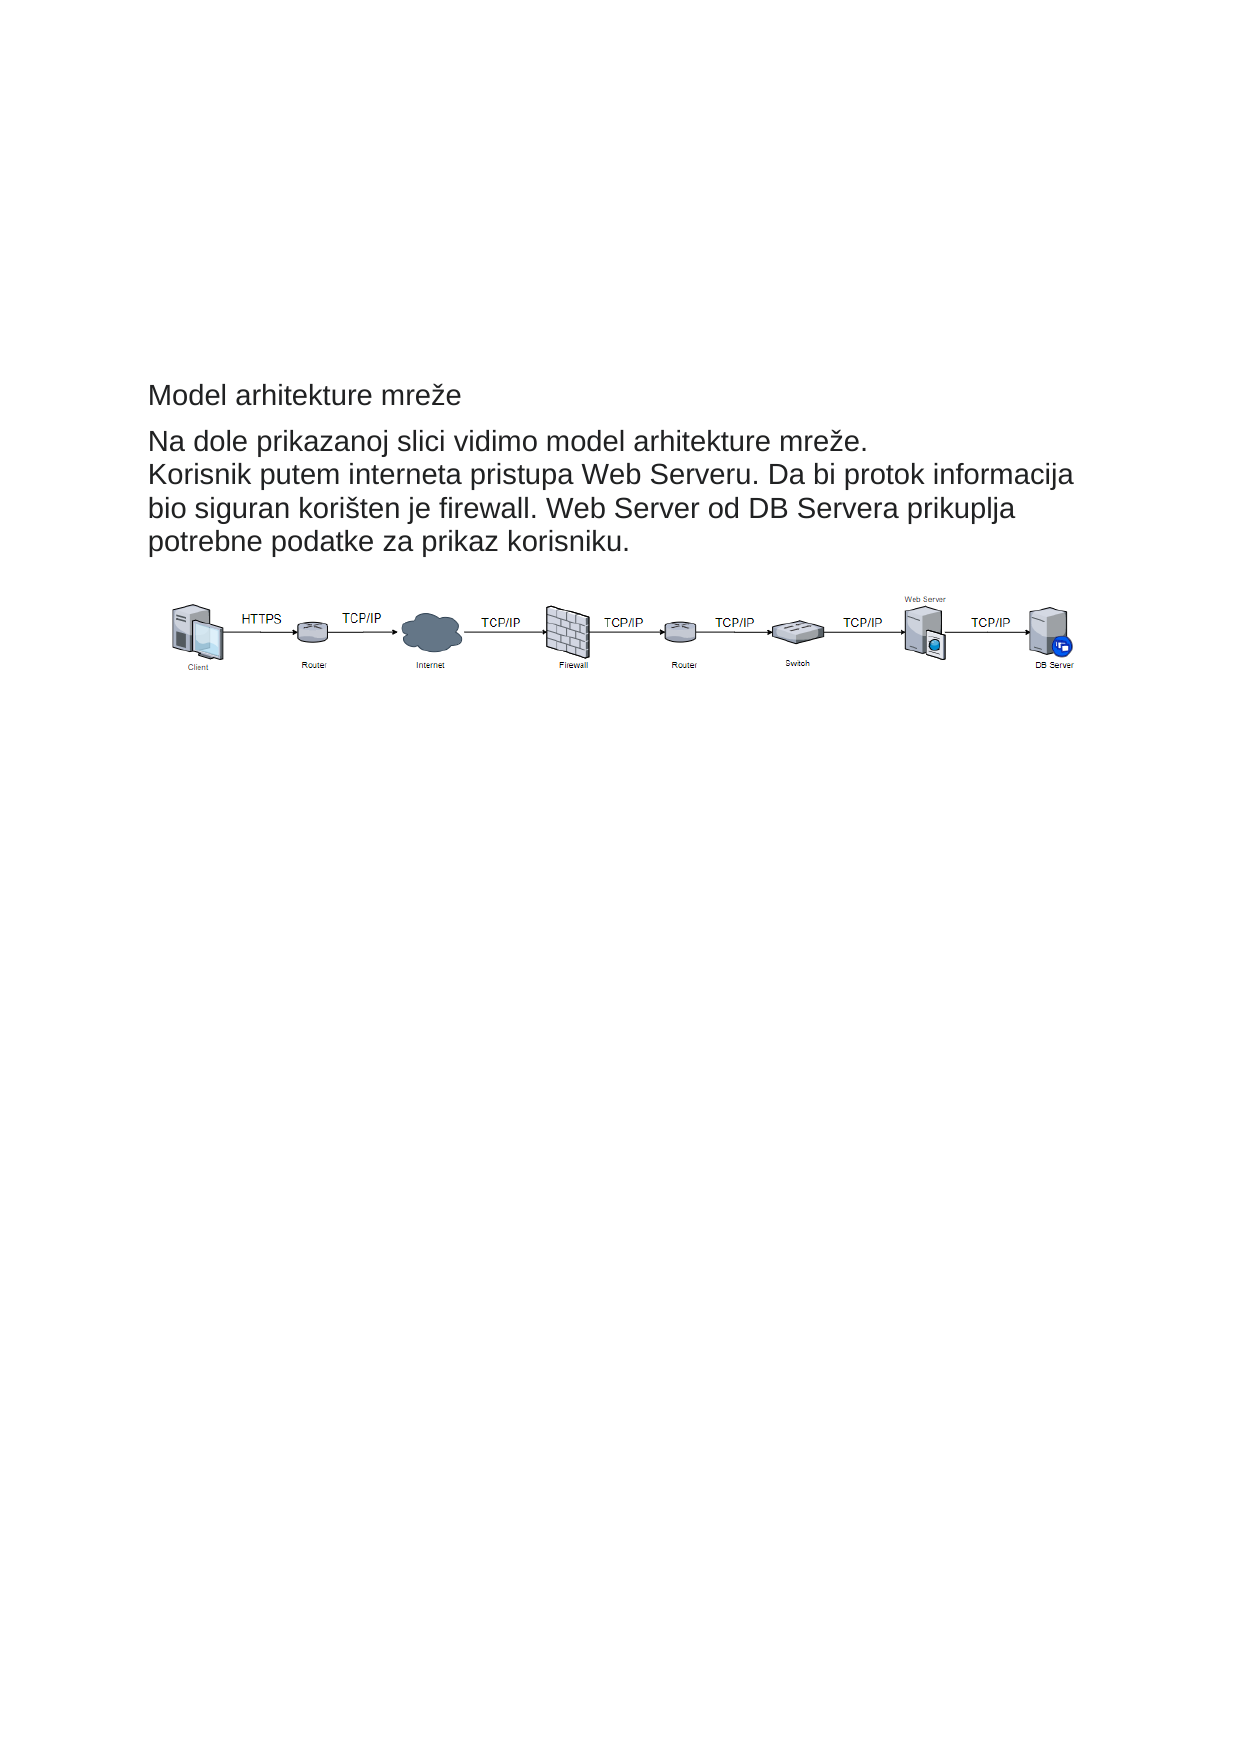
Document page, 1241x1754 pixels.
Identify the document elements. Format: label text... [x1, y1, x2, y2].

picture [147, 570, 1093, 744]
text Model arhitekture mreže [148, 378, 1093, 411]
text Na dole prikazanoj slici vidimo model arhitekture mreže. Korisnik putem interneta pristupa Web Serveru. Da bi protok informacija bio siguran korišten je firewall. Web Server od DB Servera prikuplja potrebne podatke za prikaz korisniku. [148, 424, 1093, 558]
